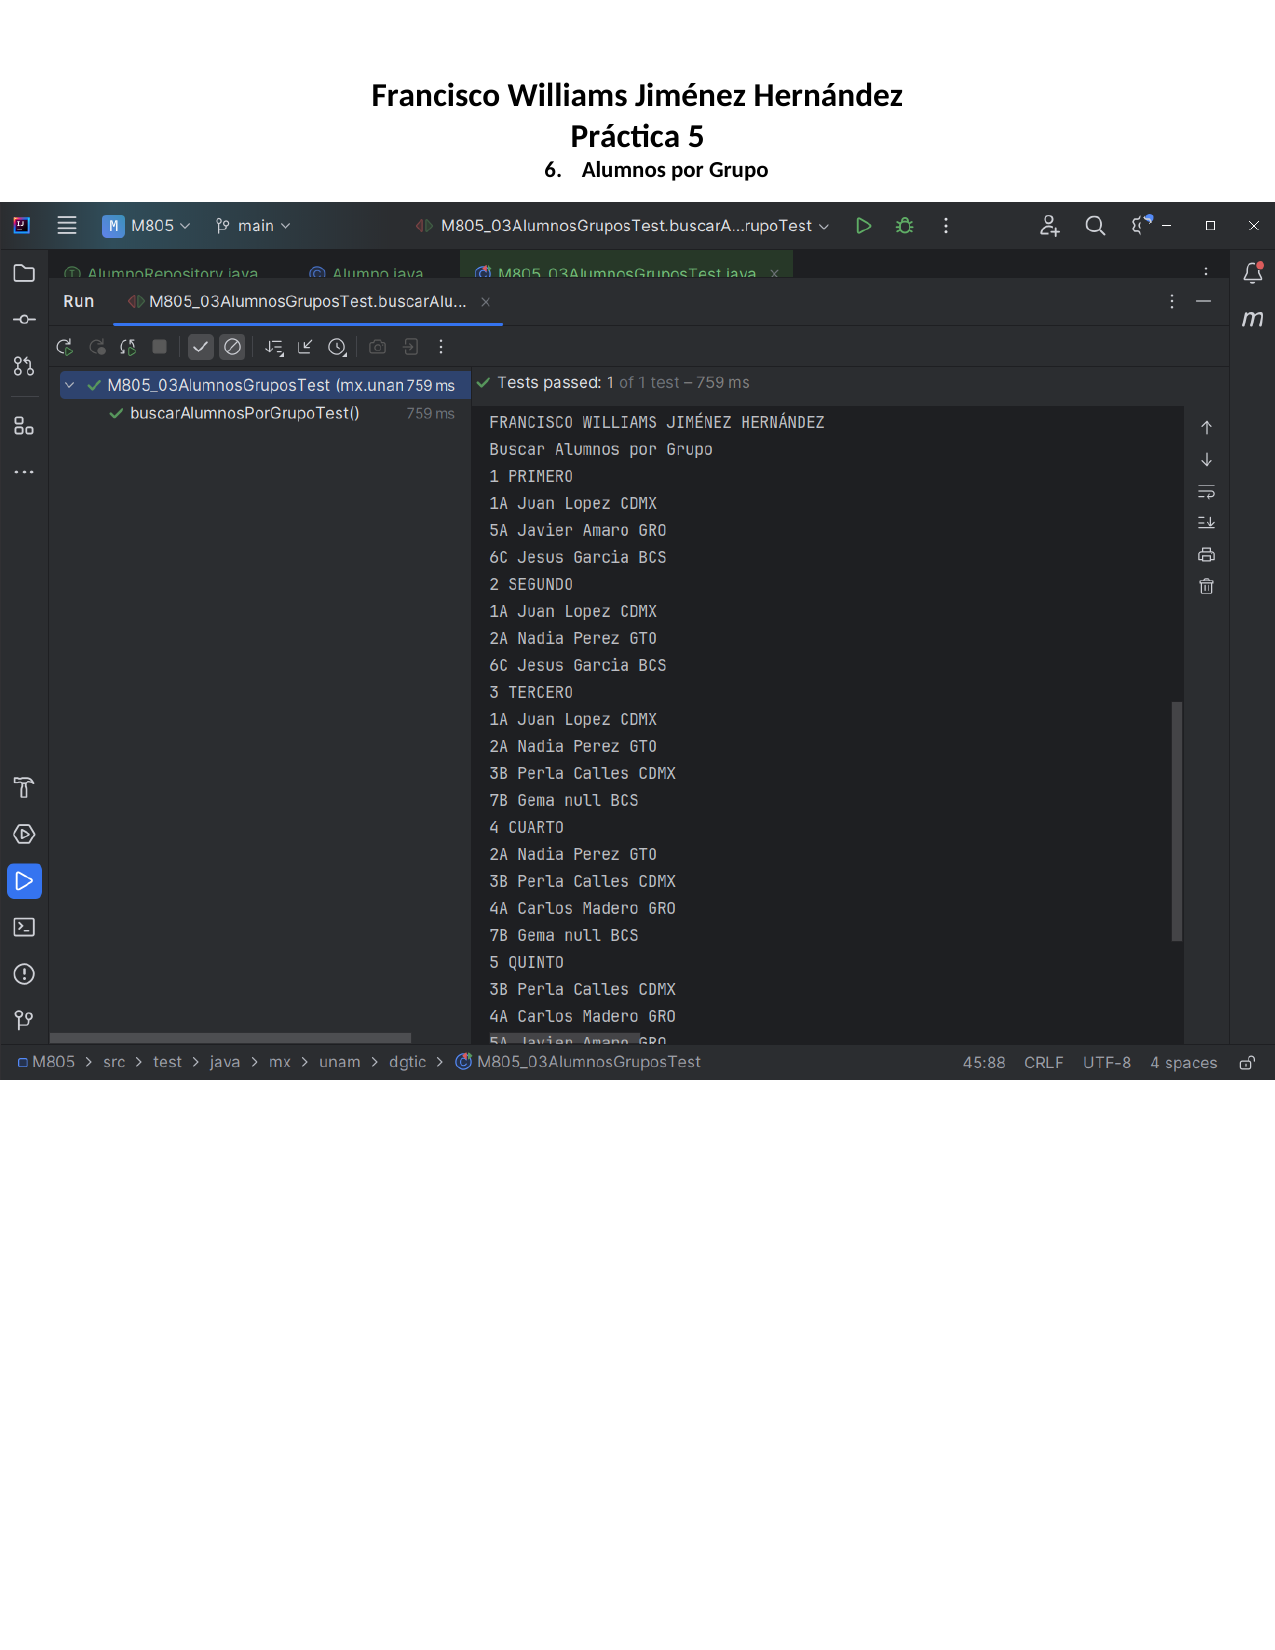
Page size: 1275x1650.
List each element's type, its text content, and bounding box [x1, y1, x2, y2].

list Alumnos por Grupo [37, 155, 1275, 183]
picture [0, 202, 1275, 1080]
